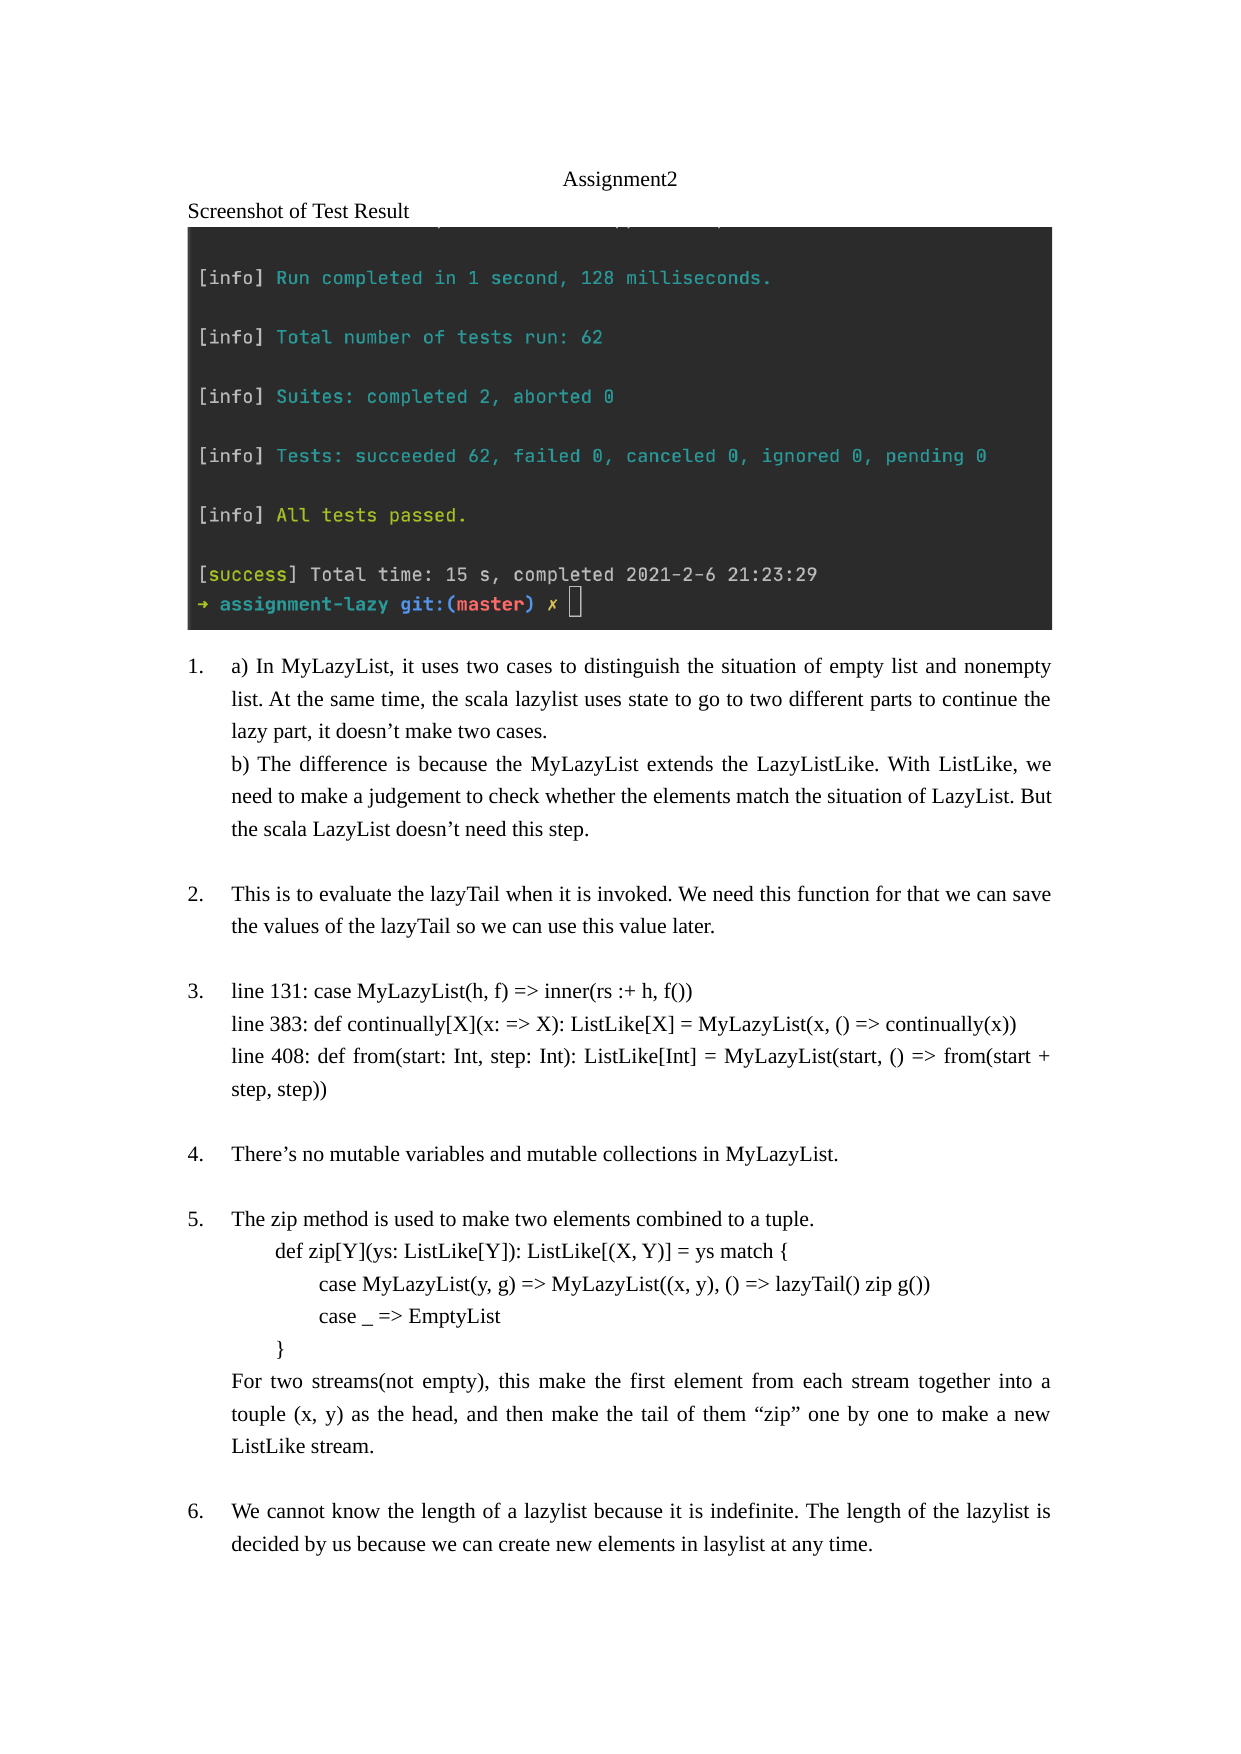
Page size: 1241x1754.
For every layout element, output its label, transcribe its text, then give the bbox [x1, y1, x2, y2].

list There’s no mutable variables and mutable collections in MyLazyList. [187, 1137, 1053, 1169]
list b) The difference is because the MyLazyList extends the LazyListLike. With ListLike, we need to make a judgement to check whether the elements match the situation of LazyList. But the scala LazyList doesn’t need this step. [231, 747, 1053, 844]
text Screenshot of Test Result [187, 194, 1053, 227]
list line 408: def from(start: Int, step: Int): ListLike[Int] = MyLazyList(start, () => from(start + step, step)) [231, 1039, 1053, 1104]
list We cannot know the length of a lazylist because it is indefinite. The length of the lazylist is decided by us because we can create new elements in lasylist at any time. [187, 1494, 1053, 1559]
list def zip[Y](ys: ListLike[Y]): ListLike[(X, Y)] = ys match { [231, 1234, 1053, 1267]
list a) In MyLazyList, it uses two cases to distinguish the situation of empty list and nonempty list. At the same time, the scala lazylist uses state to go to two different parts to continue the lazy part, it doesn’t make two cases. [187, 649, 1053, 747]
list } [231, 1332, 1053, 1364]
list The zip method is used to make two elements combined to a tuple. [187, 1202, 1053, 1234]
list case MyLazyList(y, g) => MyLazyList((x, y), () => lazyTail() zip g()) [275, 1267, 1053, 1299]
list line 131: case MyLazyList(h, f) => inner(rs :+ h, f()) [187, 974, 1053, 1007]
text Assignment2 [187, 162, 1053, 194]
picture [187, 227, 1053, 630]
list line 383: def continually[X](x: => X): ListLike[X] = MyLazyList(x, () => continually(x)) [231, 1007, 1053, 1039]
list case _ => EmptyList [275, 1299, 1053, 1332]
list This is to evaluate the lazyTail when it is invoked. We need this function for that we can save the values of the lazyTail so we can use this value later. [187, 877, 1053, 942]
list For two streams(not empty), this make the first element from each stream together into a touple (x, y) as the head, and then make the tail of them “zip” one by one to make a new ListLike stream. [231, 1364, 1053, 1462]
